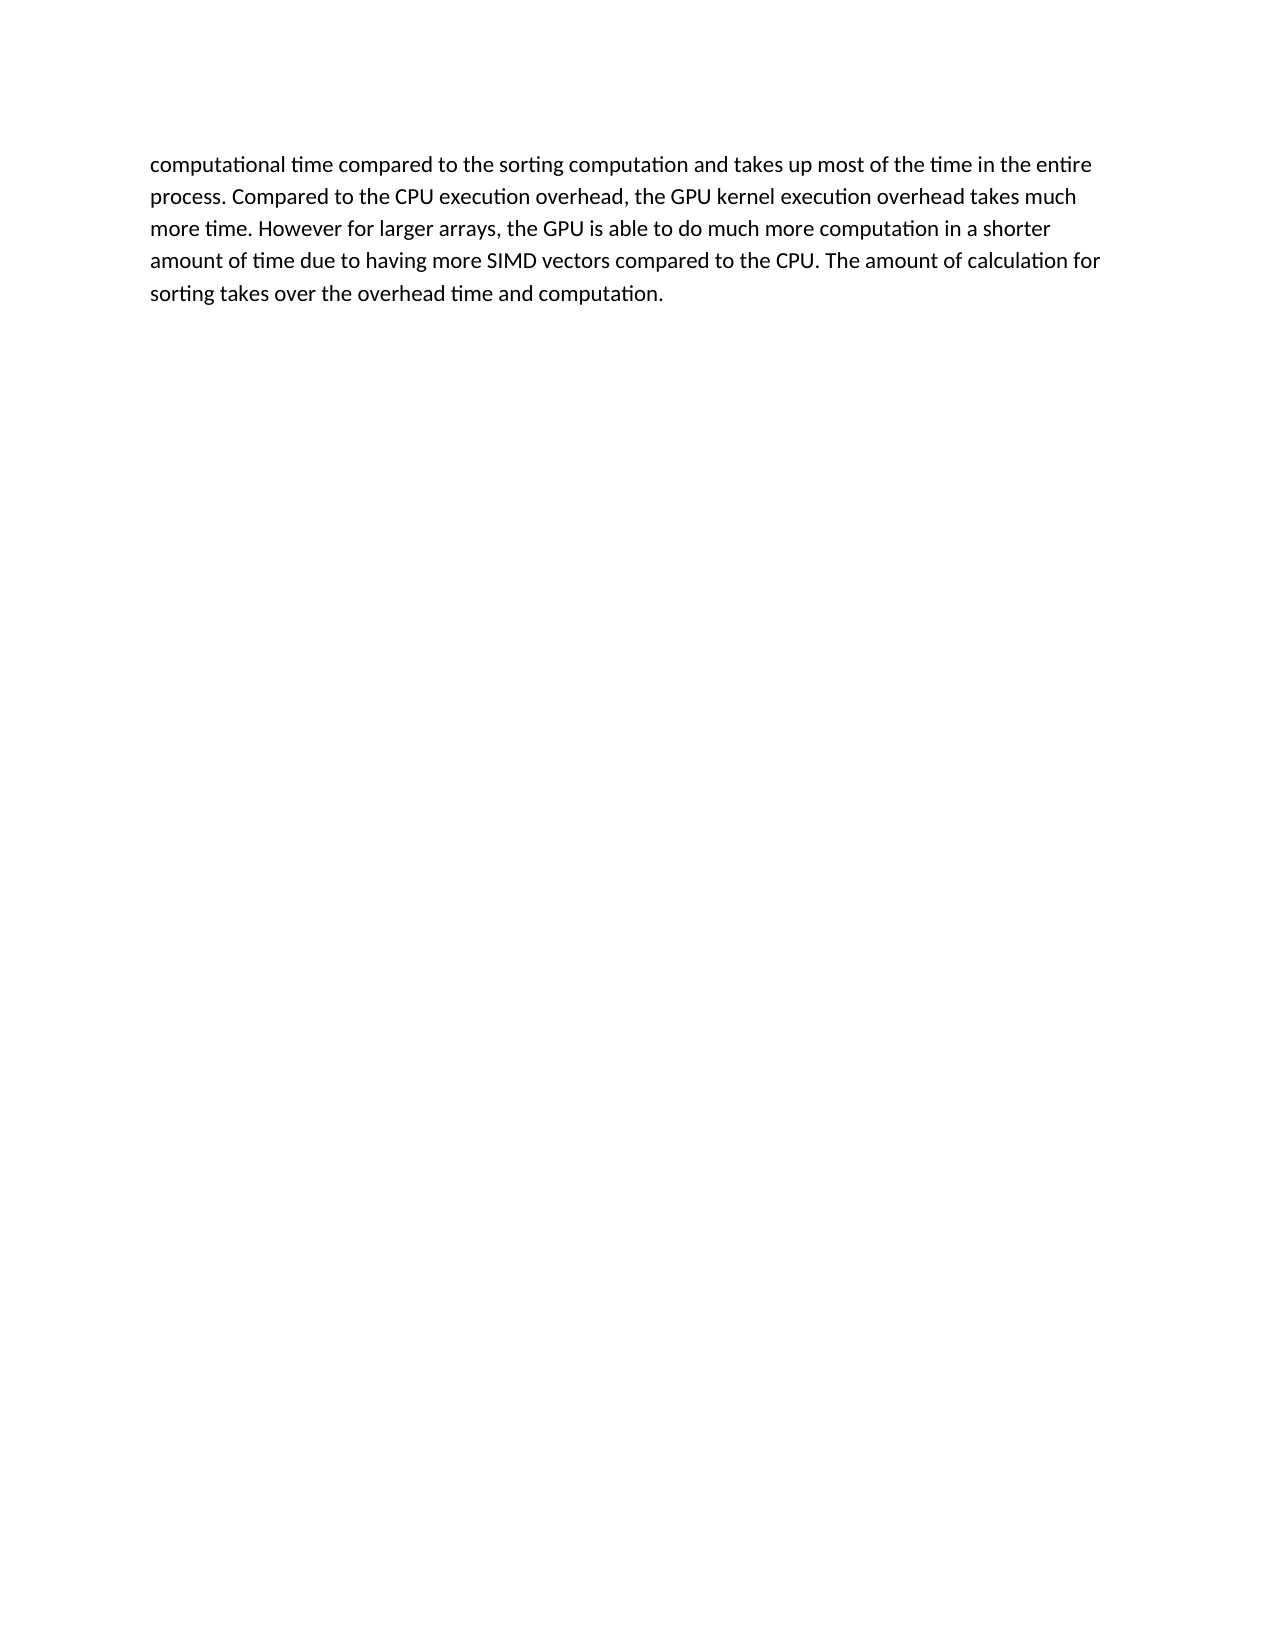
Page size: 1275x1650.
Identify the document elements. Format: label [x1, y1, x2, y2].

text [150, 150, 1125, 307]
